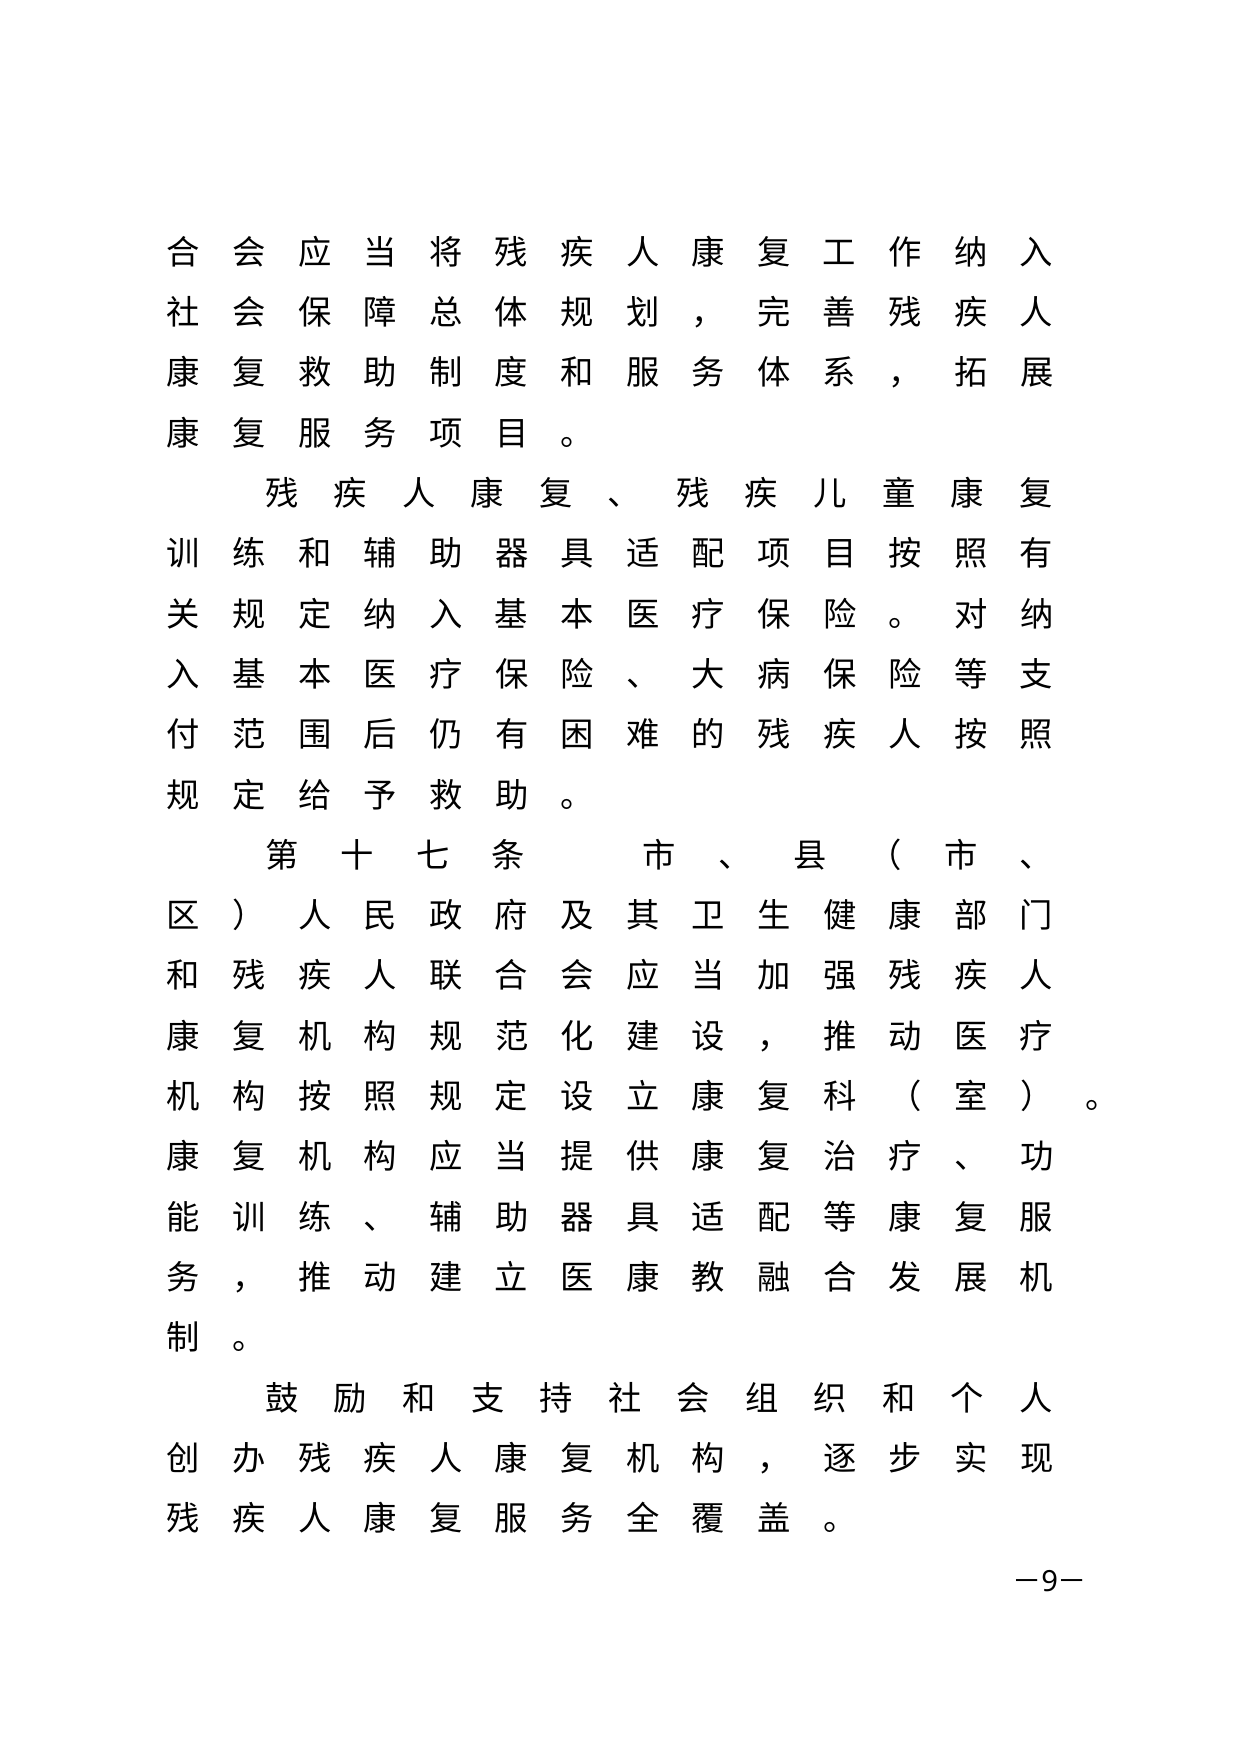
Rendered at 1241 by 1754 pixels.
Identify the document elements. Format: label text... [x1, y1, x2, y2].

text 第十六条 市、县（市、区）人民政府及其卫生健康、财政、医疗保障等部门和残疾人联合会应当将残疾人康复工作纳入社会保障总体规划，完善残疾人康复救助制度和服务体系，拓展康复服务项目。 [167, 219, 1085, 461]
text 残疾人康复、残疾儿童康复训练和辅助器具适配项目按照有关规定纳入基本医疗保险。对纳入基本医疗保险、大病保险等支付范围后仍有困难的残疾人按照规定给予救助。 [167, 461, 1085, 823]
text 第十七条 市、县（市、区）人民政府及其卫生健康部门和残疾人联合会应当加强残疾人康复机构规范化建设，推动医疗机构按照规定设立康复科（室）。康复机构应当提供康复治疗、功能训练、辅助器具适配等康复服务，推动建立医康教融合发展机制。 [167, 823, 1085, 1365]
text 鼓励和支持社会组织和个人创办残疾人康复机构，逐步实现残疾人康复服务全覆盖。 [167, 1365, 1085, 1546]
